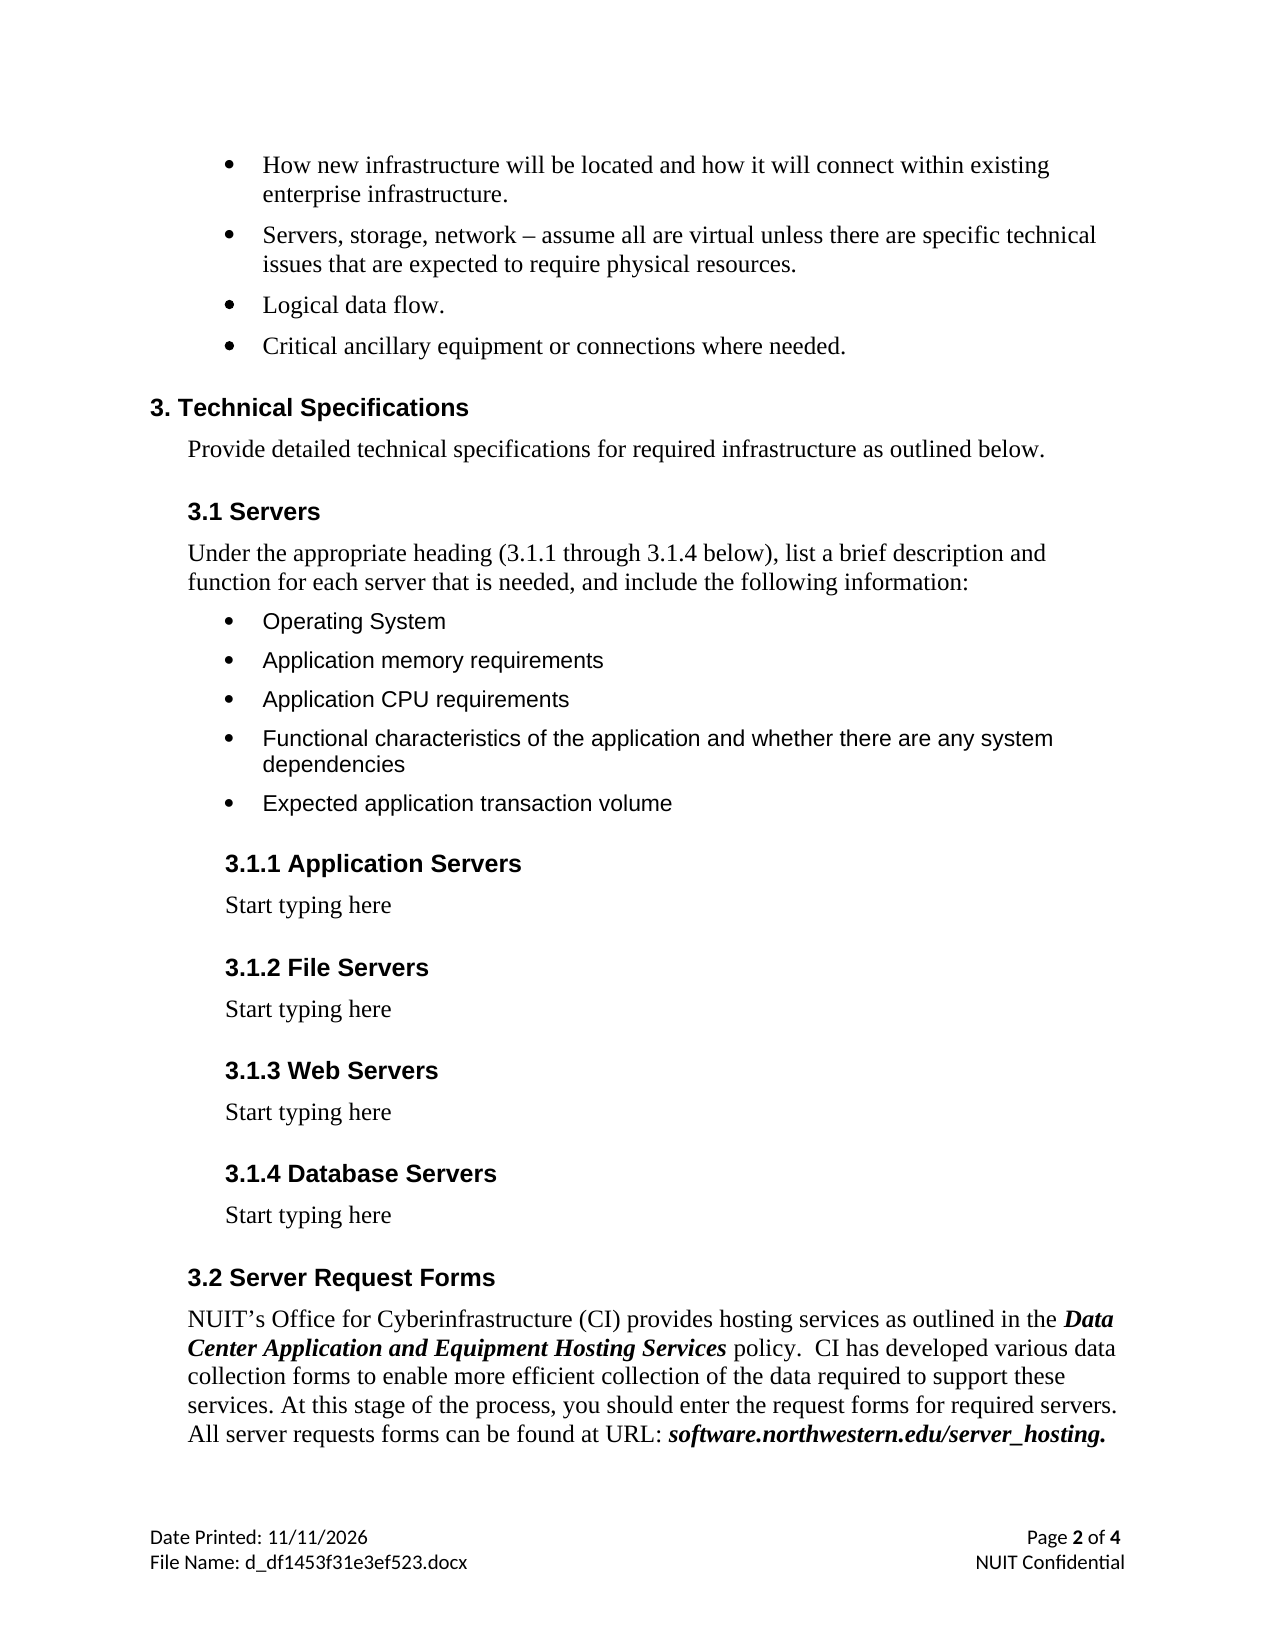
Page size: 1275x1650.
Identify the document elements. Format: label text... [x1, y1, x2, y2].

text Under the appropriate heading (3.1.1 through 3.1.4 below), list a brief description and function for each server that is needed, and include the following information: [187, 538, 1125, 595]
text Start typing here [187, 1201, 1125, 1229]
list Application memory requirements [225, 647, 1125, 673]
text Start typing here [187, 1097, 1125, 1126]
list Critical ancillary equipment or connections where needed. [225, 331, 1125, 360]
text 3. Technical Specifications [150, 393, 1125, 422]
list How new infrastructure will be located and how it will connect within existing enterprise infrastructure. [225, 150, 1125, 207]
text 3.1.3 Web Servers [150, 1056, 1125, 1085]
list Functional characteristics of the application and whether there are any system dependencies [225, 724, 1125, 777]
list Logical data flow. [225, 290, 1125, 319]
text Start typing here [187, 994, 1125, 1023]
text 3.1 Servers [150, 497, 1125, 525]
list Application CPU requirements [225, 686, 1125, 712]
text 3.1.4 Database Servers [150, 1159, 1125, 1188]
text 3.2 Server Request Forms [150, 1263, 1125, 1291]
text Provide detailed technical specifications for required infrastructure as outlined below. [187, 434, 1125, 463]
list Servers, storage, network – assume all are virtual unless there are specific technical issues that are expected to require physical resources. [225, 220, 1125, 277]
list Operating System [225, 608, 1125, 634]
text Start typing here [187, 891, 1125, 919]
text NUIT’s Office for Cyberinfrastructure (CI) provides hosting services as outlined in the Data Center Application and Equipment Hosting Services policy. CI has developed various data collection forms to enable more efficient collection of the data required to support these services. At this stage of the process, you should enter the request forms for required servers. All server requests forms can be found at URL: software.northwestern.edu/server_hosting. [187, 1304, 1125, 1448]
list Expected application transaction volume [225, 790, 1125, 816]
text 3.1.1 Application Servers [150, 849, 1125, 878]
text 3.1.2 File Servers [150, 953, 1125, 981]
